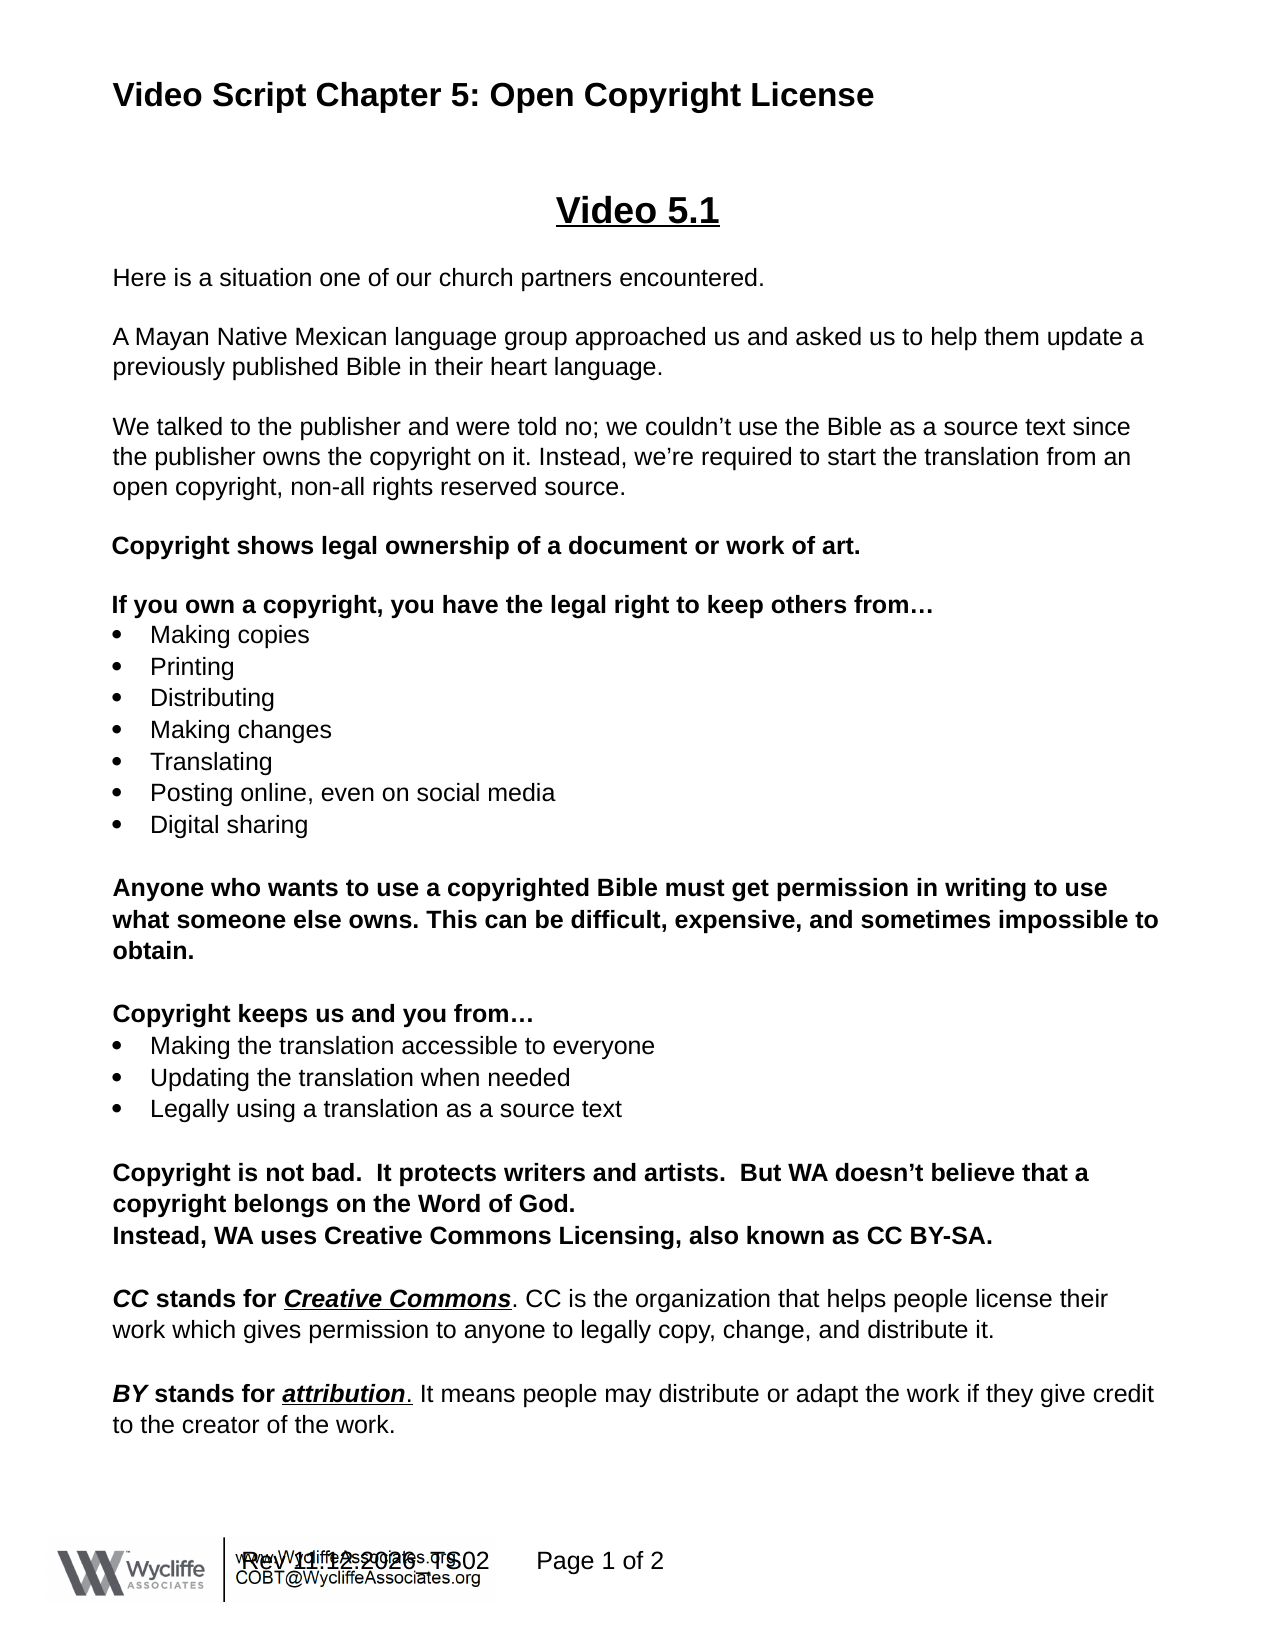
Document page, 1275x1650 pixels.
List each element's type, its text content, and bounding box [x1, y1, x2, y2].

text If you own a copyright, you have the legal right to keep others from… [111, 590, 1162, 619]
text Copyright keeps us and you from… [112, 999, 1162, 1028]
list Digital sharing [112, 810, 1162, 839]
text BY stands for attribution. It means people may distribute or adapt the work if they give credit to the creator of the work. [112, 1378, 1162, 1438]
list Making the translation accessible to everyone [112, 1031, 1162, 1060]
text Here is a situation one of our church partners encountered. [112, 262, 1162, 291]
list Translating [112, 747, 1162, 776]
picture [45, 1536, 498, 1603]
list Printing [112, 652, 1162, 681]
text Copyright shows legal ownership of a document or work of art. [111, 531, 1162, 560]
text Video 5.1 [112, 188, 1162, 231]
list Posting online, even on social media [112, 778, 1162, 807]
text CC stands for Creative Commons. CC is the organization that helps people license their work which gives permission to anyone to legally copy, change, and distribute it. [112, 1284, 1162, 1344]
list We talked to the publisher and were told no; we couldn’t use the Bible as a source text since the publisher owns the copyright on it. Instead, we’re required to start the translation from an open copyright, non-all rights reserved source. [112, 412, 1162, 501]
list Distributing [112, 683, 1162, 712]
text Anyone who wants to use a copyrighted Bible must get permission in writing to use what someone else owns. This can be difficult, expensive, and sometimes impossible to obtain. [112, 873, 1162, 965]
list A Mayan Native Mexican language group approached us and asked us to help them update a previously published Bible in their heart language. [112, 322, 1162, 381]
list Legally using a translation as a source text [112, 1094, 1162, 1123]
list Making copies [112, 620, 1162, 649]
list Making changes [112, 715, 1162, 744]
text Copyright is not bad. It protects writers and artists. But WA doesn’t believe that a copyright belongs on the Word of God. [112, 1158, 1162, 1218]
list Updating the translation when needed [112, 1063, 1162, 1092]
text Instead, WA uses Creative Commons Licensing, also known as CC BY-SA. [112, 1221, 1162, 1249]
